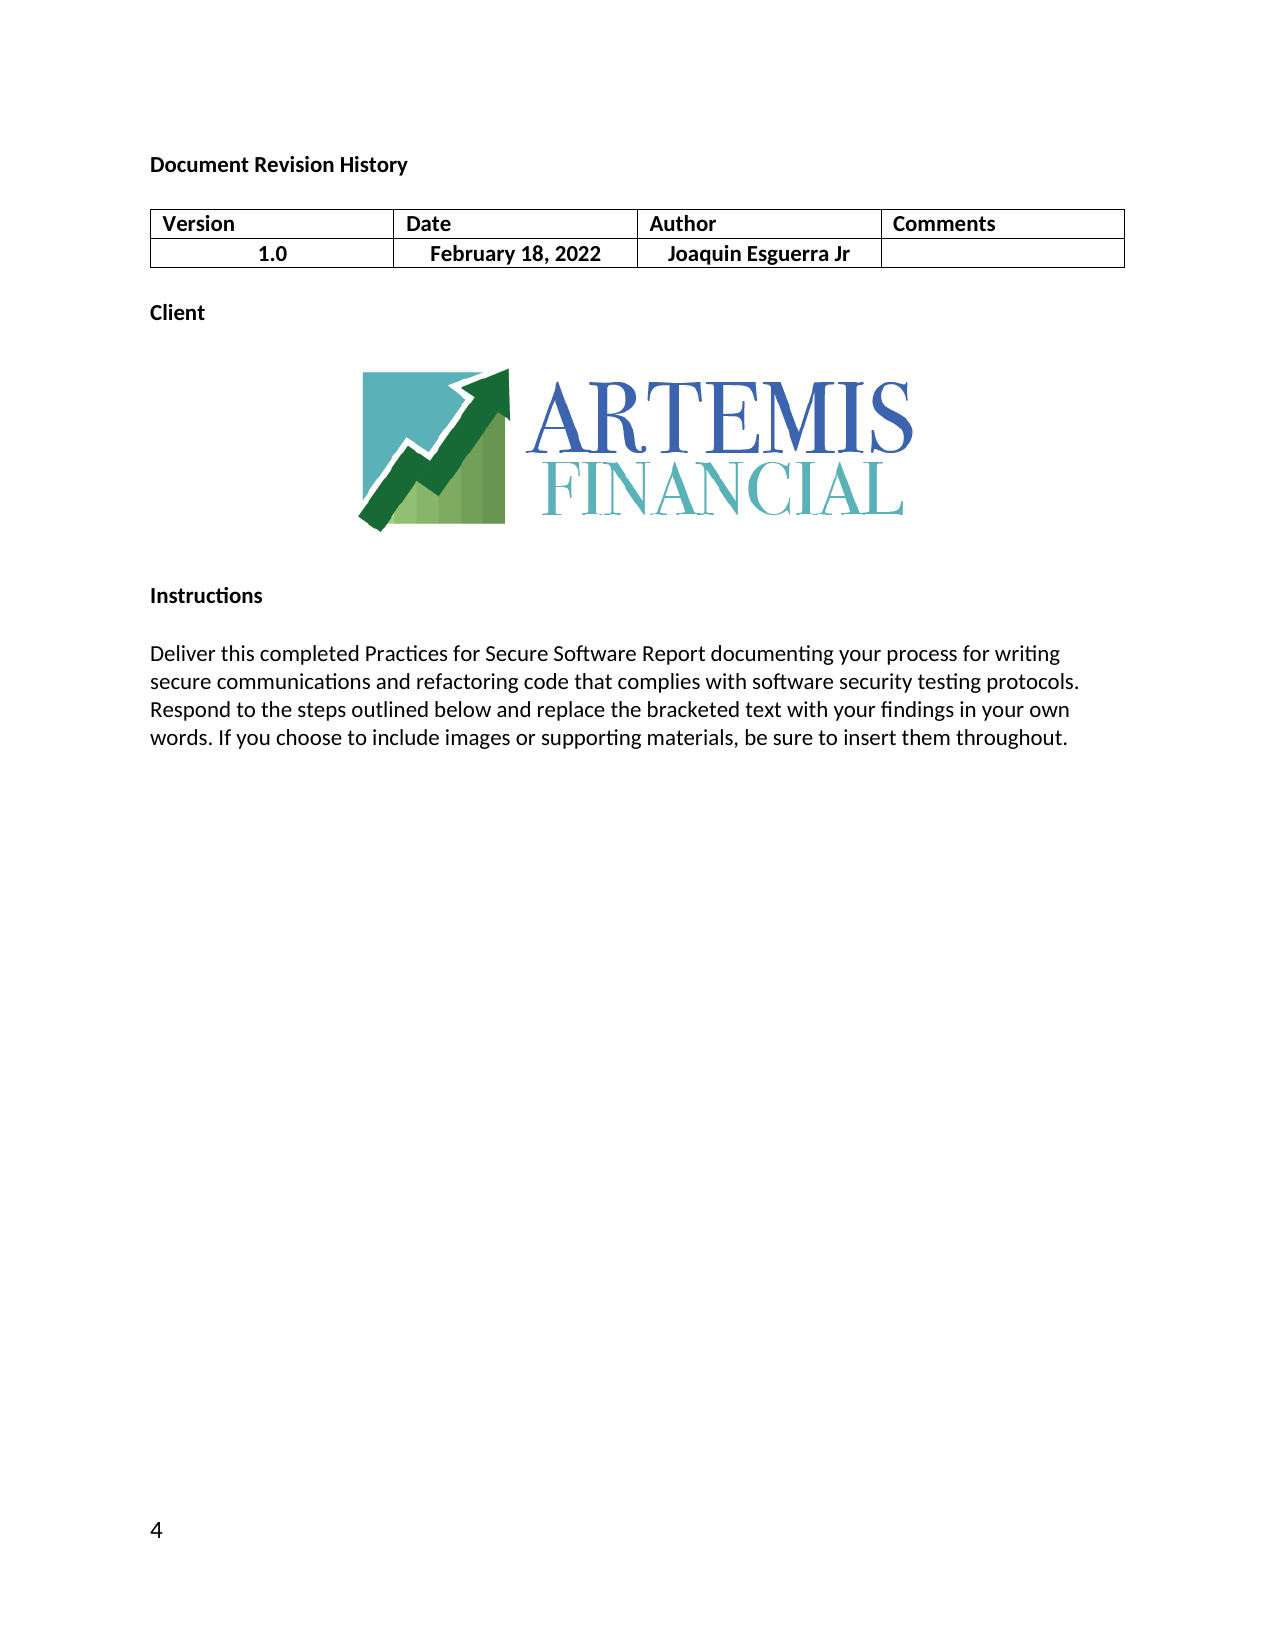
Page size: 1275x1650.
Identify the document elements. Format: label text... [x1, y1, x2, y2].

table_header Version [151, 210, 393, 238]
table_header Author [638, 210, 881, 238]
table_cell Joaquin Esguerra Jr [638, 239, 881, 267]
subtitle Client [150, 298, 1125, 326]
table_cell February 18, 2022 [394, 239, 637, 267]
text Respond to the steps outlined below and replace the bracketed text with your findings in your own words. If you choose to include images or supporting materials, be sure to insert them throughout. [150, 696, 1125, 752]
text Deliver this completed Practices for Secure Software Report documenting your process for writing secure communications and refactoring code that complies with software security testing protocols. [150, 639, 1125, 696]
table_cell [882, 239, 1124, 267]
subtitle Document Revision History [150, 150, 1125, 178]
table_header Comments [882, 210, 1124, 238]
table_header Date [394, 210, 637, 238]
picture [346, 354, 929, 553]
subtitle Instructions [150, 581, 1125, 609]
table_cell 1.0 [151, 239, 393, 267]
